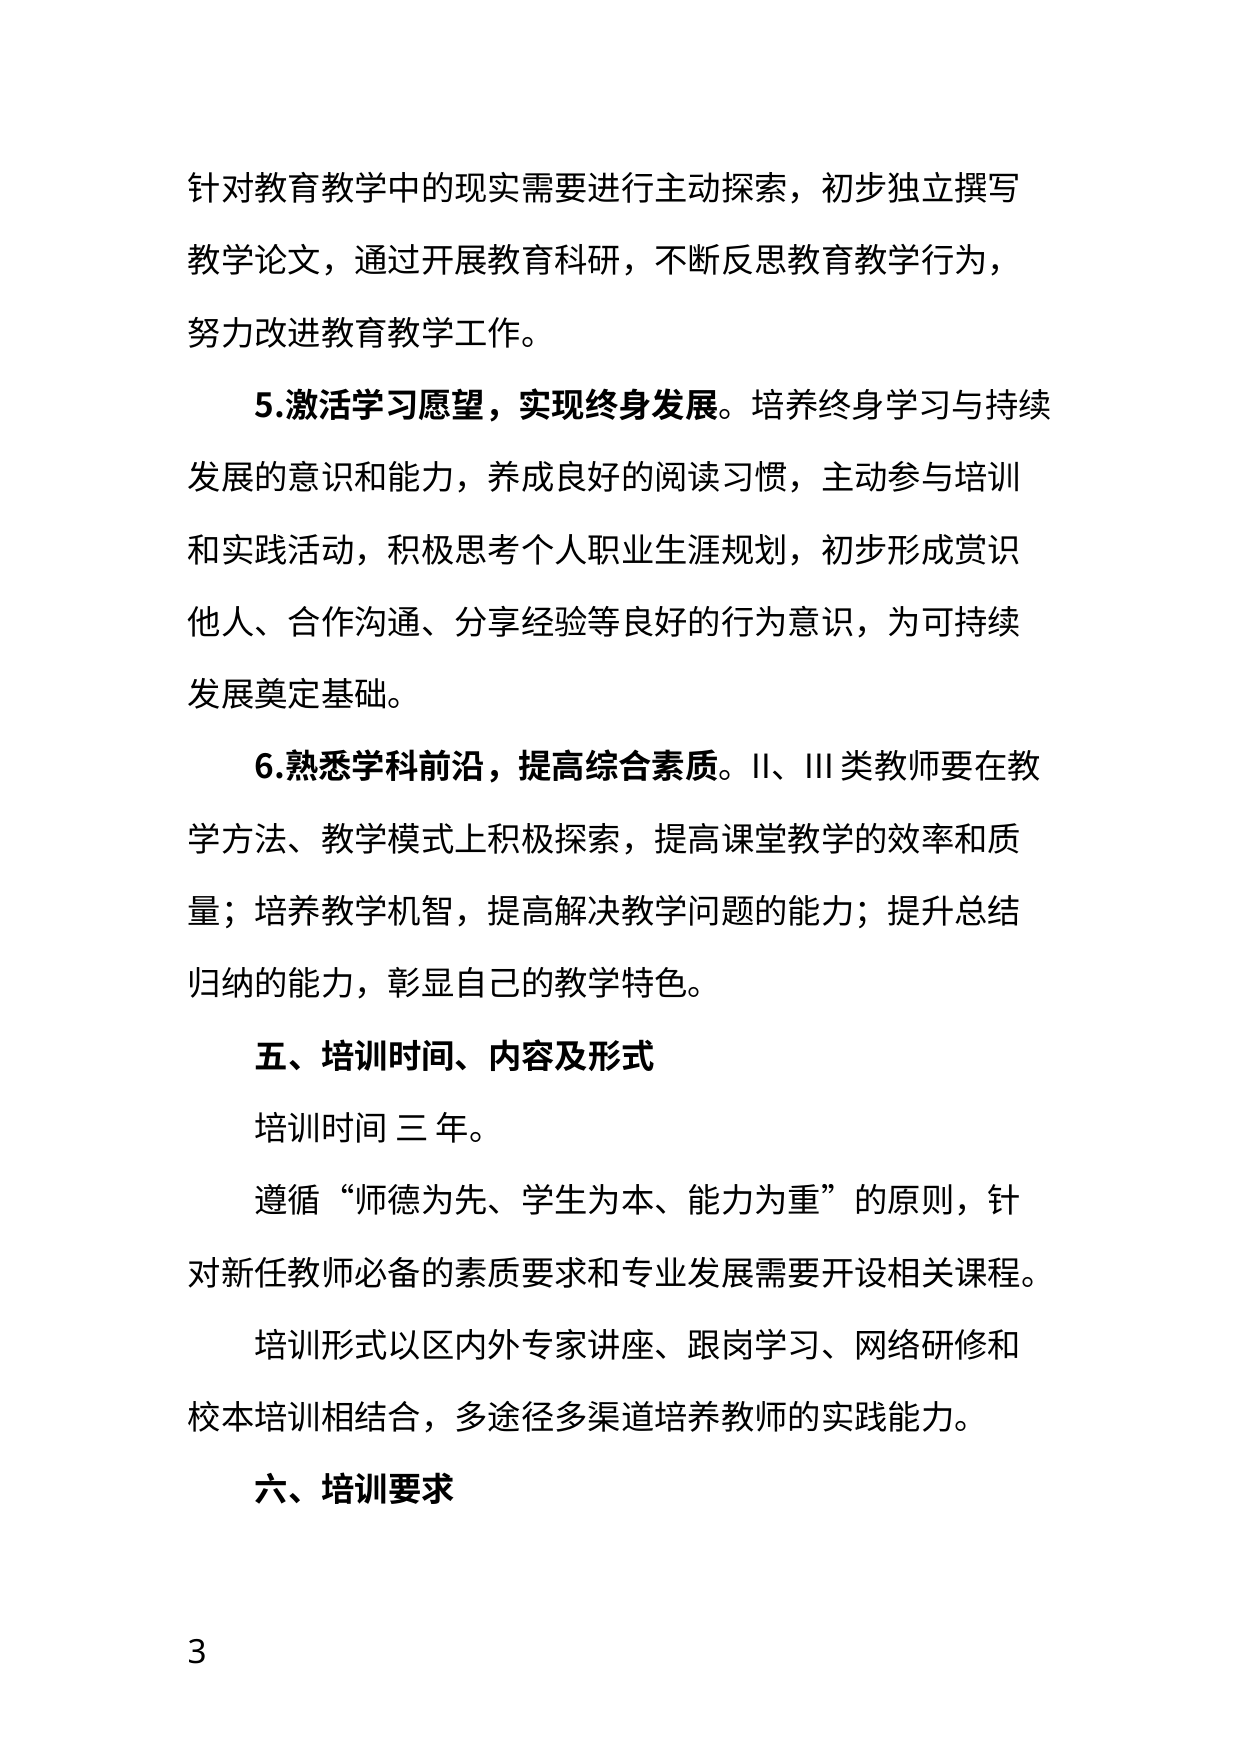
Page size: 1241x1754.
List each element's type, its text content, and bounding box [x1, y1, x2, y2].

text 6.熟悉学科前沿，提高综合素质。II、III类教师要在教学方法、教学模式上积极探索，提高课堂教学的效率和质量；培养教学机智，提高解决教学问题的能力；提升总结归纳的能力，彰显自己的教学特色。 [187, 740, 1053, 1005]
text 遵循“师德为先、学生为本、能力为重”的原则，针对新任教师必备的素质要求和专业发展需要开设相关课程。 [187, 1174, 1053, 1294]
text 六、培训要求 [187, 1463, 1053, 1511]
text 5.激活学习愿望，实现终身发展。培养终身学习与持续发展的意识和能力，养成良好的阅读习惯，主动参与培训和实践活动，积极思考个人职业生涯规划，初步形成赏识他人、合作沟通、分享经验等良好的行为意识，为可持续发展奠定基础。 [187, 379, 1053, 716]
text 五、培训时间、内容及形式 [187, 1029, 1053, 1078]
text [187, 162, 1053, 355]
text 培训时间 三 年。 [187, 1102, 1053, 1150]
text 培训形式以区内外专家讲座、跟岗学习、网络研修和校本培训相结合，多途径多渠道培养教师的实践能力。 [187, 1319, 1053, 1439]
